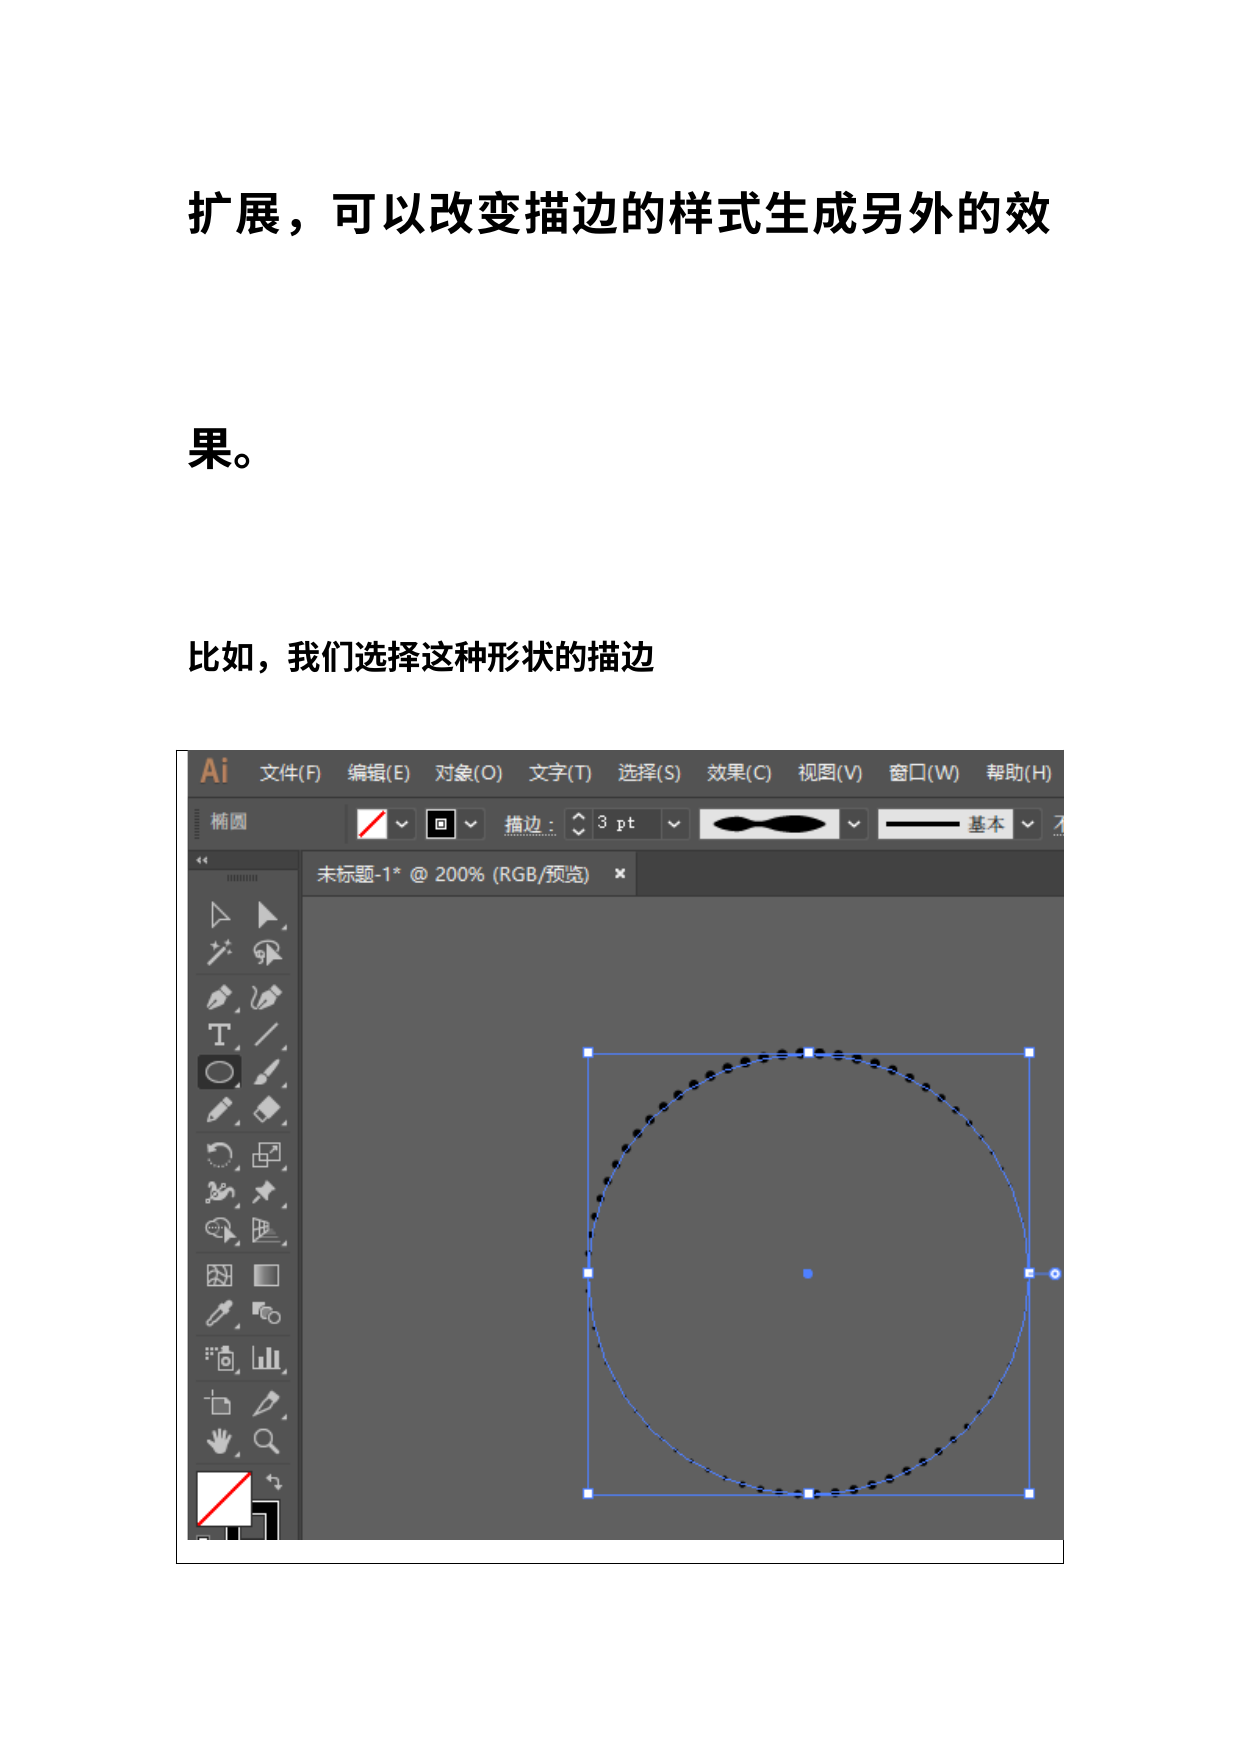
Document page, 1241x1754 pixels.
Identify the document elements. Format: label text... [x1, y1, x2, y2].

subtitle 扩展，可以改变描边的样式生成另外的效果。 [187, 162, 1053, 494]
table_header [177, 751, 1063, 1563]
subtitle 比如，我们选择这种形状的描边 [187, 622, 1053, 687]
picture [187, 750, 1064, 1540]
